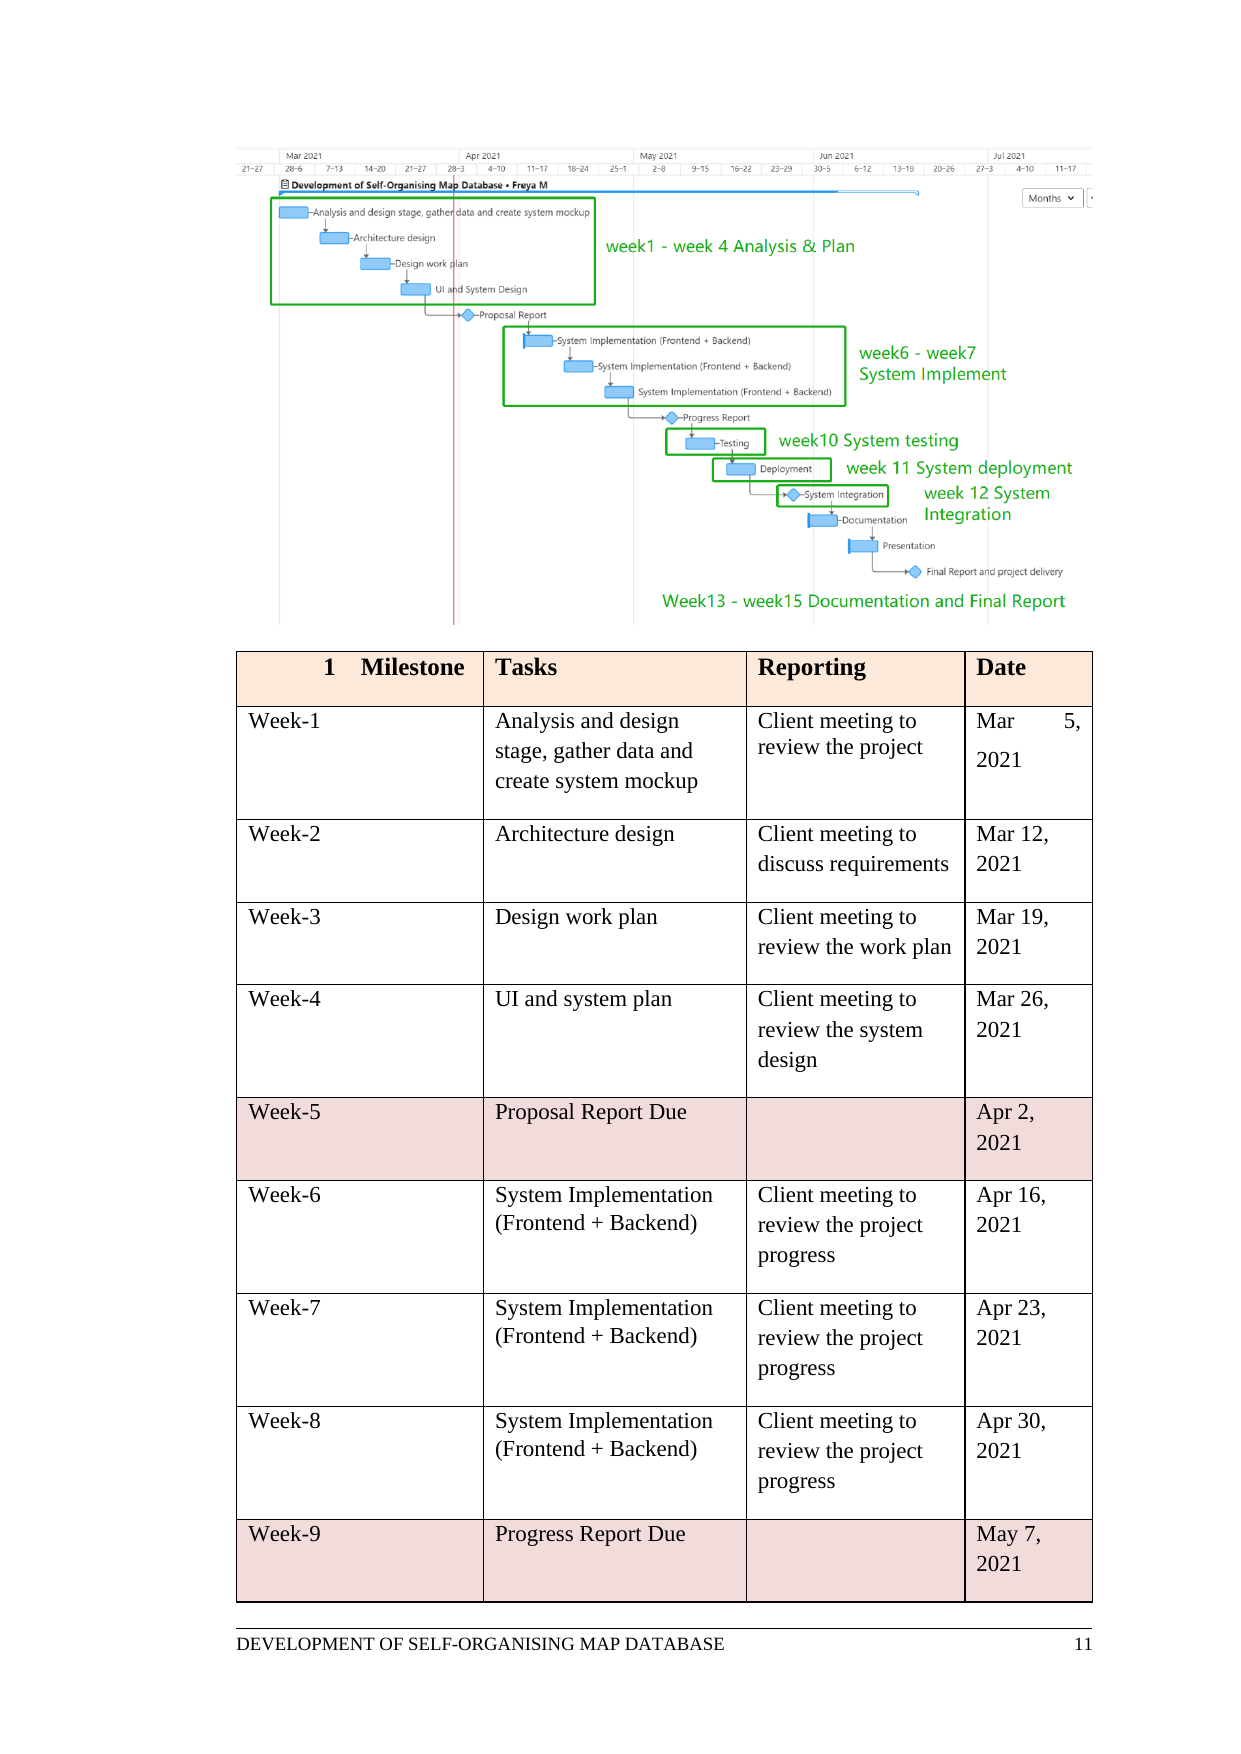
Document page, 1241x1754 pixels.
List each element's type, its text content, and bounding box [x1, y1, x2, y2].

table_cell Week-3 [237, 903, 483, 984]
table_header Date [966, 652, 1092, 706]
table_cell System Implementation (Frontend + Backend) [484, 1407, 746, 1519]
table_cell Apr 30, 2021 [966, 1407, 1092, 1519]
table_cell UI and system plan [484, 985, 746, 1097]
table_header Tasks [484, 652, 746, 706]
table_cell Client meeting to review the project progress [747, 1181, 964, 1293]
table_cell Apr 16, 2021 [966, 1181, 1092, 1293]
table_cell System Implementation (Frontend + Backend) [484, 1294, 746, 1406]
table_cell Client meeting to review the project progress [747, 1407, 964, 1519]
table_cell Client meeting to review the system design [747, 985, 964, 1097]
table_cell Week-9 [237, 1520, 483, 1601]
table_cell Apr 23, 2021 [966, 1294, 1092, 1406]
table_cell Mar 19, 2021 [966, 903, 1092, 984]
table_cell [747, 1098, 964, 1180]
table_cell Week-2 [237, 820, 483, 902]
table_header Reporting [747, 652, 964, 706]
table_cell System Implementation (Frontend + Backend) [484, 1181, 746, 1293]
table_header Milestone [237, 652, 483, 706]
table_cell Architecture design [484, 820, 746, 902]
table_cell Week-1 [237, 707, 483, 819]
table_cell Mar 26, 2021 [966, 985, 1092, 1097]
table_cell Apr 2, 2021 [966, 1098, 1092, 1180]
table_cell Client meeting to review the project progress [747, 1294, 964, 1406]
table_cell Client meeting to review the work plan [747, 903, 964, 984]
table_cell Progress Report Due [484, 1520, 746, 1601]
table_cell Client meeting to review the project [747, 707, 964, 819]
table_cell Mar 5, 2021 [966, 707, 1092, 819]
table_cell Proposal Report Due [484, 1098, 746, 1180]
table_cell May 7, 2021 [966, 1520, 1092, 1601]
table_cell Analysis and design stage, gather data and create system mockup [484, 707, 746, 819]
table_cell Design work plan [484, 903, 746, 984]
table_cell Week-5 [237, 1098, 483, 1180]
table_cell Week-6 [237, 1181, 483, 1293]
table_cell Client meeting to discuss requirements [747, 820, 964, 902]
table_cell [747, 1520, 964, 1601]
table_cell Week-8 [237, 1407, 483, 1519]
table_cell Week-7 [237, 1294, 483, 1406]
table_cell Week-4 [237, 985, 483, 1097]
table_cell Mar 12, 2021 [966, 820, 1092, 902]
picture [236, 147, 1093, 625]
